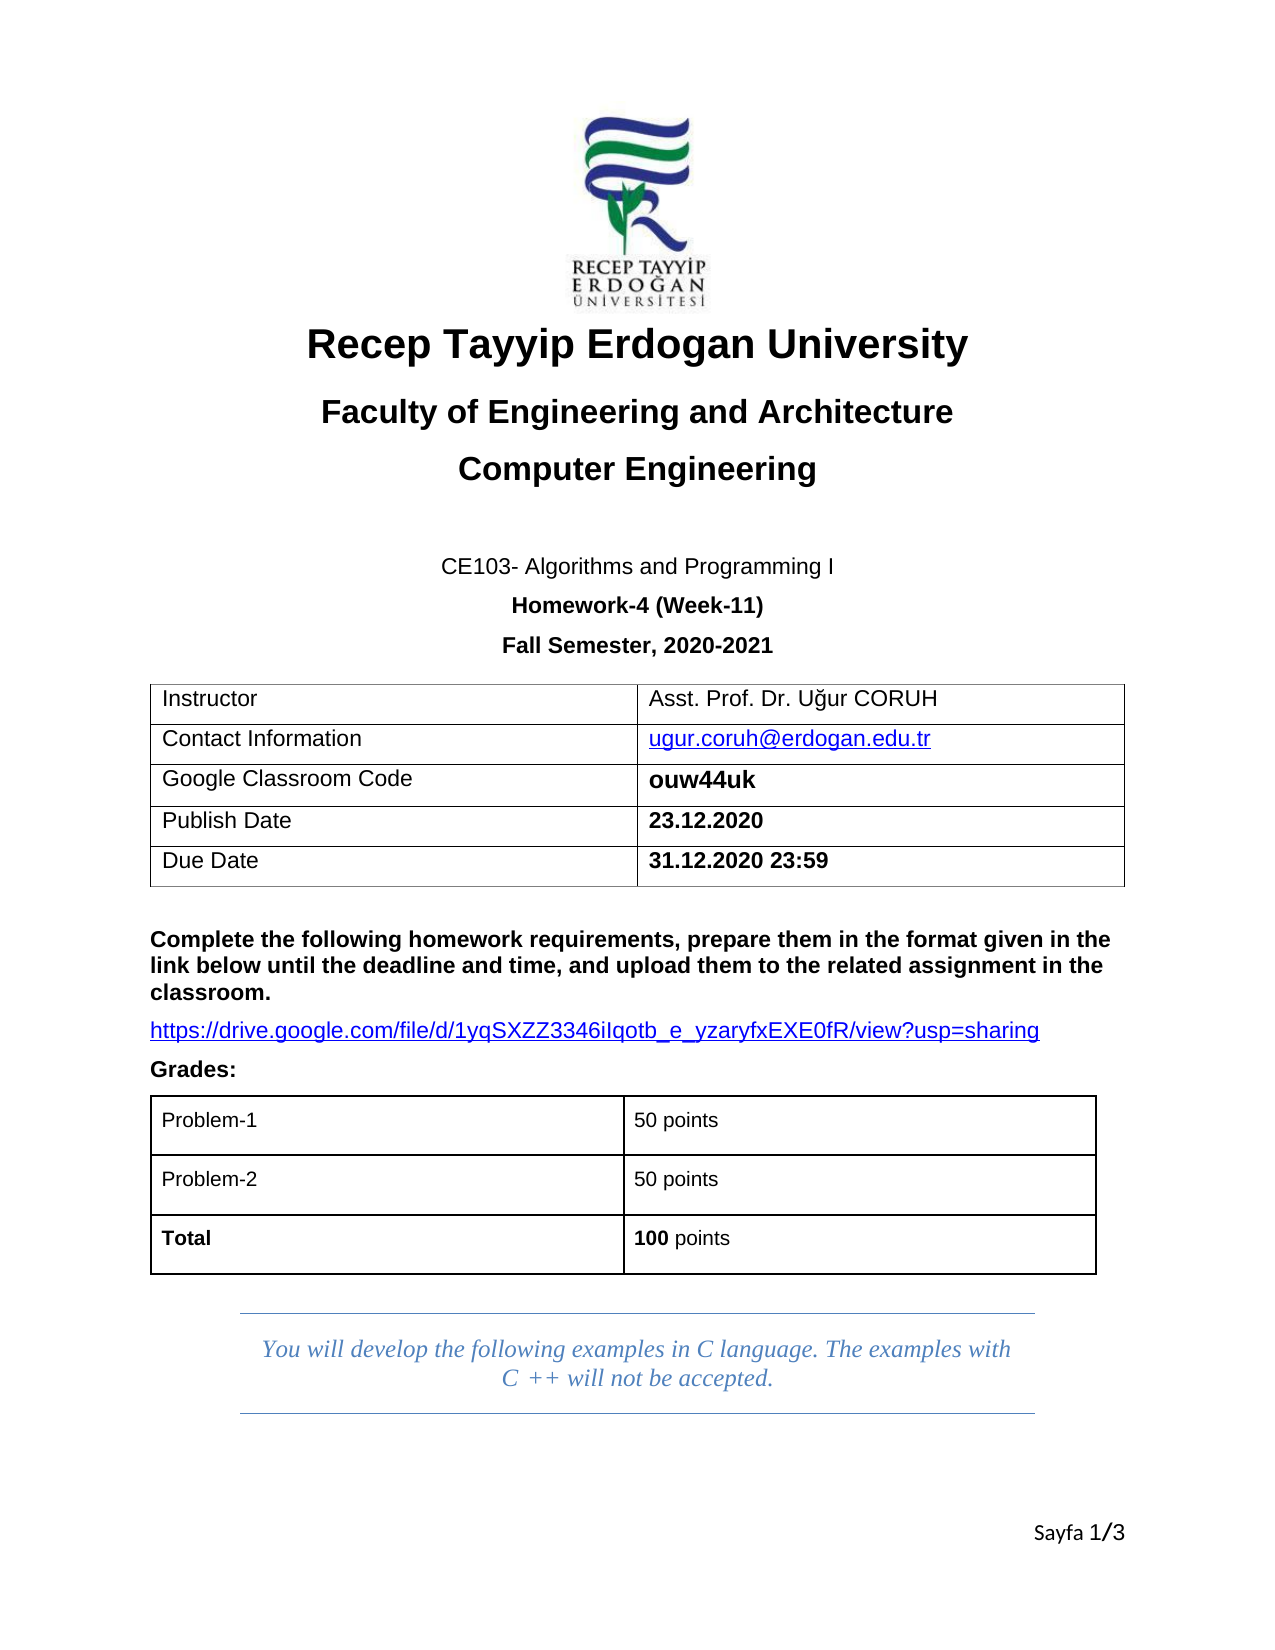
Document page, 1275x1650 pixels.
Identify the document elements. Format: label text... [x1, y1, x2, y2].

table_cell Due Date [151, 847, 637, 886]
text CE103- Algorithms and Programming I [150, 553, 1125, 579]
table_cell Total [152, 1216, 623, 1273]
picture [557, 101, 718, 320]
text Computer Engineering [150, 449, 1125, 488]
text Homework-4 (Week-11) [150, 592, 1125, 619]
table_header Instructor [151, 685, 637, 724]
table_header Asst. Prof. Dr. Uğur CORUH [638, 685, 1124, 724]
table_header 50 points [625, 1097, 1095, 1154]
text Recep Tayyip Erdogan University [150, 320, 1125, 368]
text Grades: [150, 1056, 1125, 1082]
text Complete the following homework requirements, prepare them in the format given in the link below until the deadline and time, and upload them to the related assignment in the classroom. [150, 926, 1125, 1005]
table_cell Contact Information [151, 725, 637, 764]
table_cell Google Classroom Code [151, 765, 637, 806]
table_cell 50 points [625, 1156, 1095, 1214]
table_cell ugur.coruh@erdogan.edu.tr [638, 725, 1124, 764]
text You will develop the following examples in C language. The examples with C ++ will not be accepted. [240, 1314, 1035, 1413]
table_cell Publish Date [151, 807, 637, 846]
table_header Problem-1 [152, 1097, 623, 1154]
text https://drive.google.com/file/d/1yqSXZZ3346iIqotb_e_yzaryfxEXE0fR/view?usp=sharing [150, 1017, 1125, 1044]
table_cell 100 points [625, 1216, 1095, 1273]
text Fall Semester, 2020-2021 [150, 632, 1125, 658]
table_cell 23.12.2020 [638, 807, 1124, 846]
table_cell ouw44uk [638, 765, 1124, 806]
table_cell Problem-2 [152, 1156, 623, 1214]
table_cell 31.12.2020 23:59 [638, 847, 1124, 886]
text Faculty of Engineering and Architecture [150, 392, 1125, 430]
